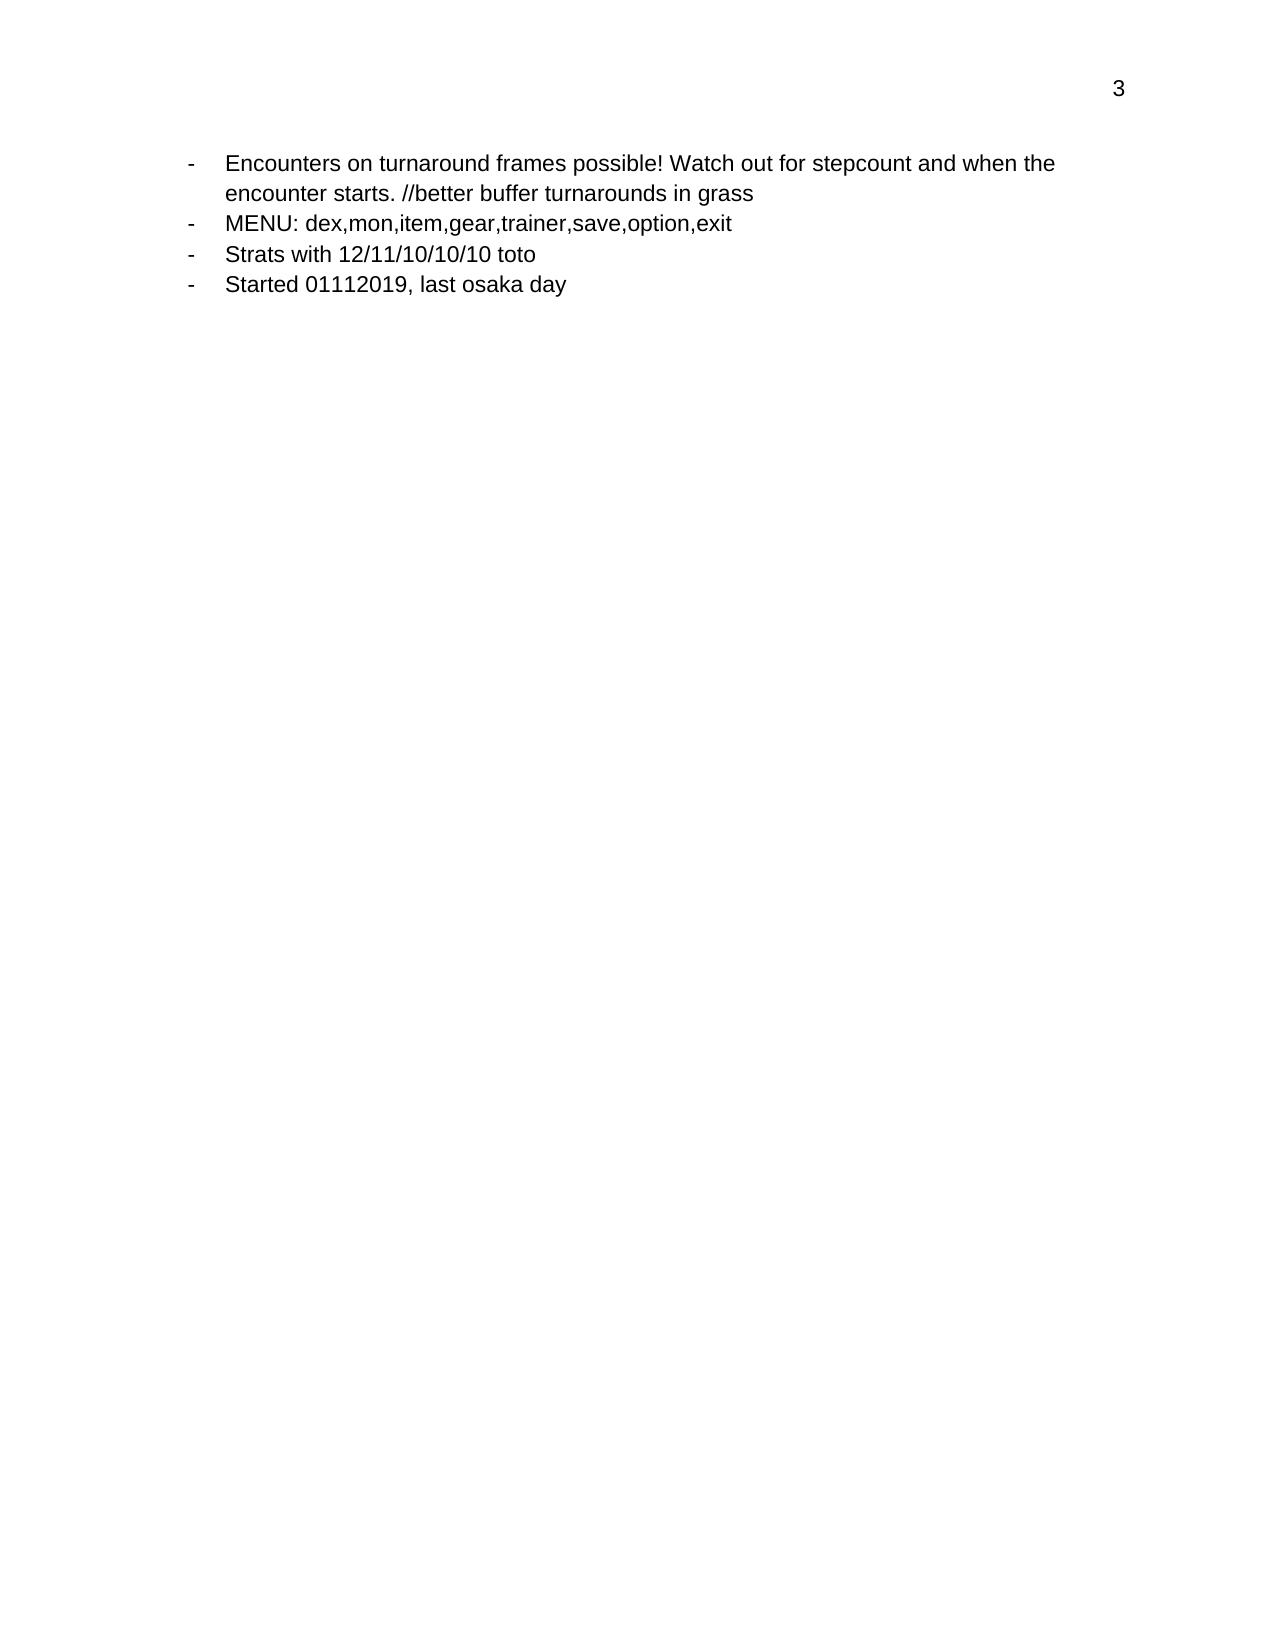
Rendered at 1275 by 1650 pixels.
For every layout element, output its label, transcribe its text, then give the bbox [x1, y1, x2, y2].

list Strats with 12/11/10/10/10 toto [187, 241, 1125, 267]
list Started 01112019, last osaka day [187, 271, 1125, 297]
list Encounters on turnaround frames possible! Watch out for stepcount and when the encounter starts. //better buffer turnarounds in grass [187, 150, 1125, 207]
list MENU: dex,mon,item,gear,trainer,save,option,exit [187, 210, 1125, 237]
